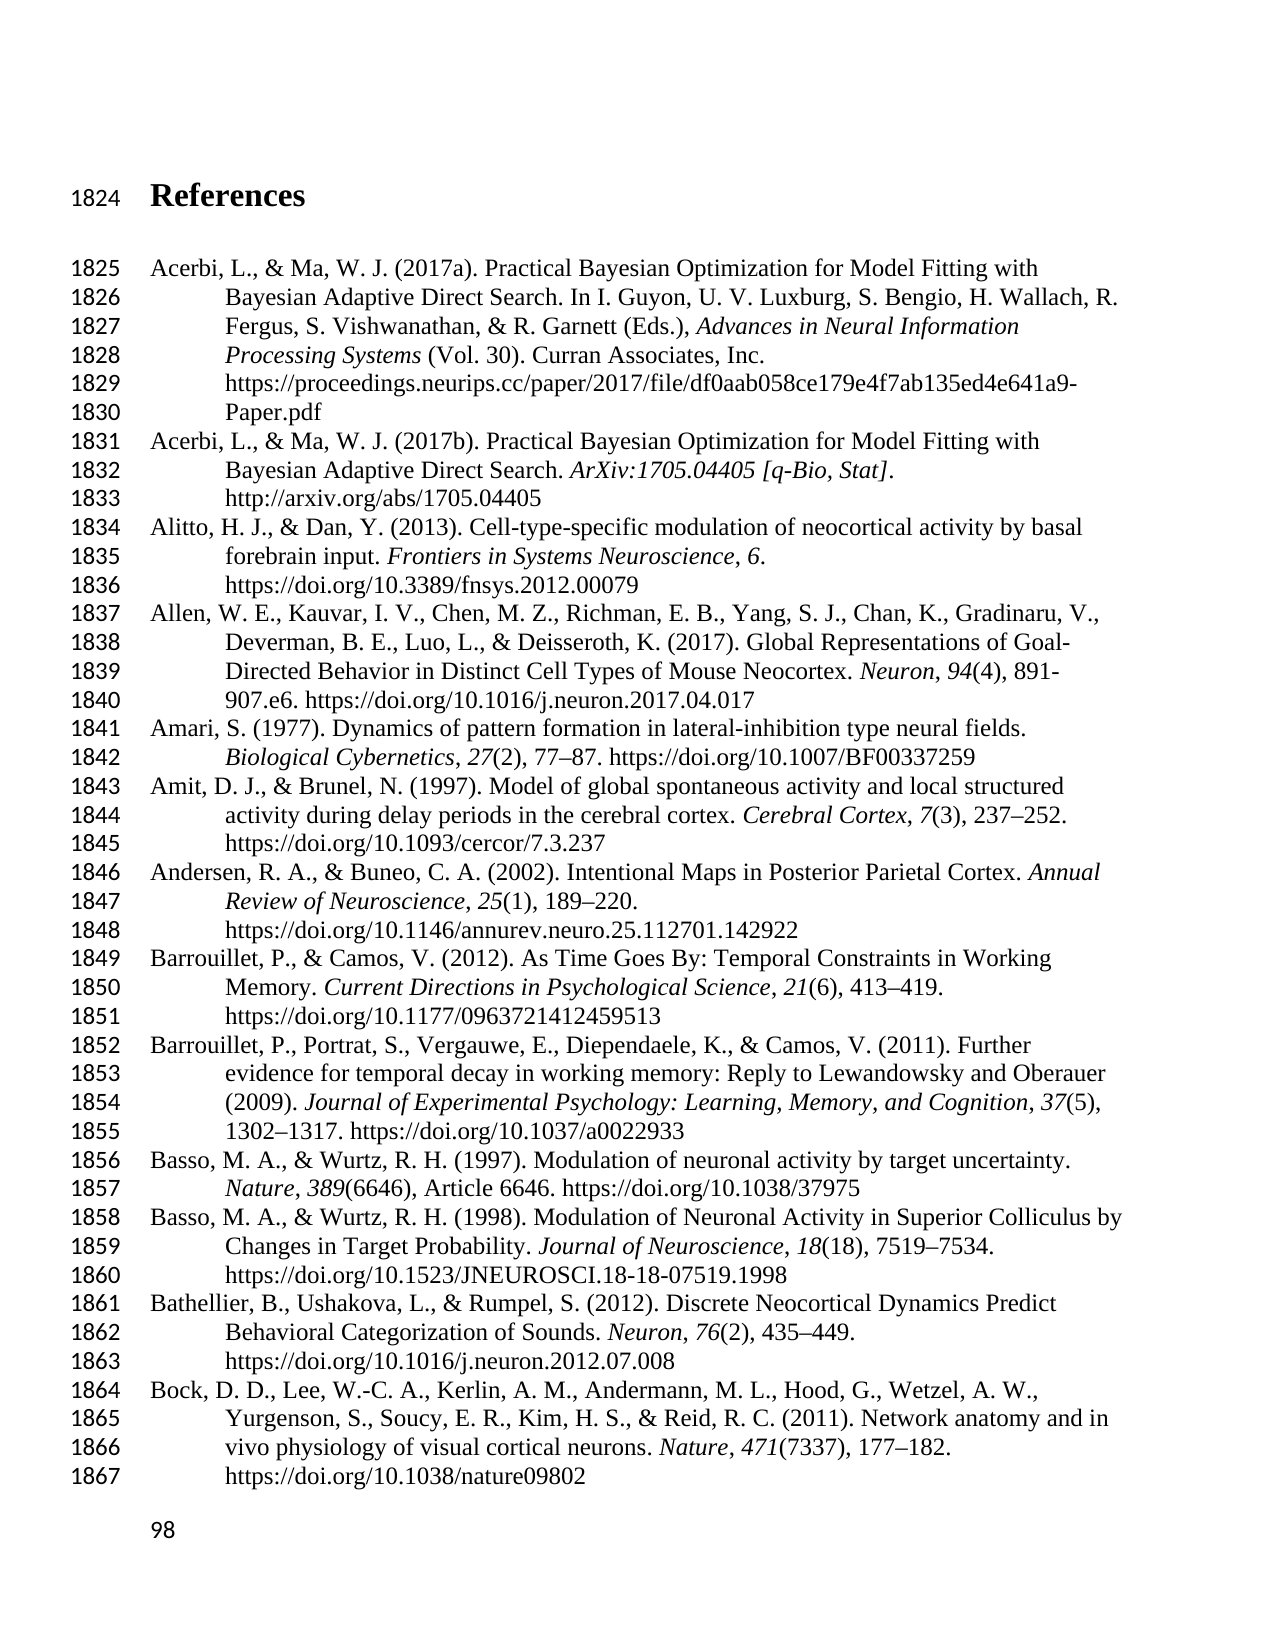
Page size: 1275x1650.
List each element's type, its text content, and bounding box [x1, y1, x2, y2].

text Alitto, H. J., & Dan, Y. (2013). Cell-type-specific modulation of neocortical activity by basal forebrain input. Frontiers in Systems Neuroscience, 6. https://doi.org/10.3389/fnsys.2012.00079 [150, 512, 1125, 598]
text Basso, M. A., & Wurtz, R. H. (1997). Modulation of neuronal activity by target uncertainty. Nature, 389(6646), Article 6646. https://doi.org/10.1038/37975 [150, 1145, 1125, 1202]
text Barrouillet, P., & Camos, V. (2012). As Time Goes By: Temporal Constraints in Working Memory. Current Directions in Psychological Science, 21(6), 413–419. https://doi.org/10.1177/0963721412459513 [150, 943, 1125, 1030]
subtitle References [150, 175, 1125, 213]
text Amari, S. (1977). Dynamics of pattern formation in lateral-inhibition type neural fields. Biological Cybernetics, 27(2), 77–87. https://doi.org/10.1007/BF00337259 [150, 713, 1125, 771]
text Bathellier, B., Ushakova, L., & Rumpel, S. (2012). Discrete Neocortical Dynamics Predict Behavioral Categorization of Sounds. Neuron, 76(2), 435–449. https://doi.org/10.1016/j.neuron.2012.07.008 [150, 1288, 1125, 1375]
text Andersen, R. A., & Buneo, C. A. (2002). Intentional Maps in Posterior Parietal Cortex. Annual Review of Neuroscience, 25(1), 189–220. https://doi.org/10.1146/annurev.neuro.25.112701.142922 [150, 857, 1125, 943]
text Acerbi, L., & Ma, W. J. (2017a). Practical Bayesian Optimization for Model Fitting with Bayesian Adaptive Direct Search. In I. Guyon, U. V. Luxburg, S. Bengio, H. Wallach, R. Fergus, S. Vishwanathan, & R. Garnett (Eds.), Advances in Neural Information Processing Systems (Vol. 30). Curran Associates, Inc. https://proceedings.neurips.cc/paper/2017/file/df0aab058ce179e4f7ab135ed4e641a9-Paper.pdf [150, 252, 1125, 426]
text Amit, D. J., & Brunel, N. (1997). Model of global spontaneous activity and local structured activity during delay periods in the cerebral cortex. Cerebral Cortex, 7(3), 237–252. https://doi.org/10.1093/cercor/7.3.237 [150, 771, 1125, 857]
text Acerbi, L., & Ma, W. J. (2017b). Practical Bayesian Optimization for Model Fitting with Bayesian Adaptive Direct Search. ArXiv:1705.04405 [q-Bio, Stat]. http://arxiv.org/abs/1705.04405 [150, 426, 1125, 512]
text Barrouillet, P., Portrat, S., Vergauwe, E., Diependaele, K., & Camos, V. (2011). Further evidence for temporal decay in working memory: Reply to Lewandowsky and Oberauer (2009). Journal of Experimental Psychology: Learning, Memory, and Cognition, 37(5), 1302–1317. https://doi.org/10.1037/a0022933 [150, 1030, 1125, 1145]
text Allen, W. E., Kauvar, I. V., Chen, M. Z., Richman, E. B., Yang, S. J., Chan, K., Gradinaru, V., Deverman, B. E., Luo, L., & Deisseroth, K. (2017). Global Representations of Goal-Directed Behavior in Distinct Cell Types of Mouse Neocortex. Neuron, 94(4), 891-907.e6. https://doi.org/10.1016/j.neuron.2017.04.017 [150, 598, 1125, 713]
text Bock, D. D., Lee, W.-C. A., Kerlin, A. M., Andermann, M. L., Hood, G., Wetzel, A. W., Yurgenson, S., Soucy, E. R., Kim, H. S., & Reid, R. C. (2011). Network anatomy and in vivo physiology of visual cortical neurons. Nature, 471(7337), 177–182. https://doi.org/10.1038/nature09802 [150, 1375, 1125, 1490]
text Basso, M. A., & Wurtz, R. H. (1998). Modulation of Neuronal Activity in Superior Colliculus by Changes in Target Probability. Journal of Neuroscience, 18(18), 7519–7534. https://doi.org/10.1523/JNEUROSCI.18-18-07519.1998 [150, 1202, 1125, 1288]
